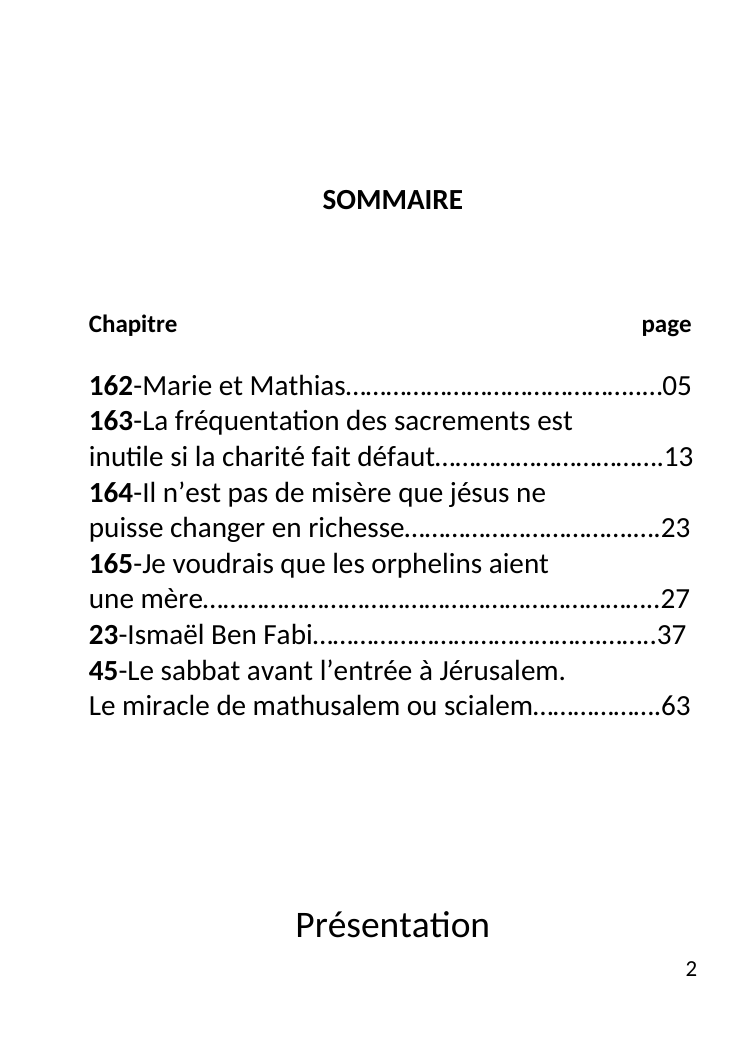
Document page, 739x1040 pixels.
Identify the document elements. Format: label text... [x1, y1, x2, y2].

text 165-Je voudrais que les orphelins aient [89, 545, 697, 581]
text Présentation [89, 901, 697, 947]
text puisse changer en richesse…………………………….….23 [89, 509, 697, 545]
text 45-Le sabbat avant l’entrée à Jérusalem. [89, 652, 697, 687]
text Chapitre page [89, 308, 697, 339]
text inutile si la charité fait défaut…………………………….13 [89, 438, 697, 474]
text 164-Il n’est pas de misère que jésus ne [89, 474, 697, 509]
text Le miracle de mathusalem ou scialem……………….63 [89, 687, 697, 723]
text 162-Marie et Mathias……………………………………..…05 [89, 367, 697, 402]
text 163-La fréquentation des sacrements est [89, 402, 697, 438]
text 23-Ismaël Ben Fabi…………………………………….……..37 [89, 616, 697, 652]
text une mère…………………………………………………………..27 [89, 581, 697, 616]
text SOMMAIRE [89, 181, 697, 217]
